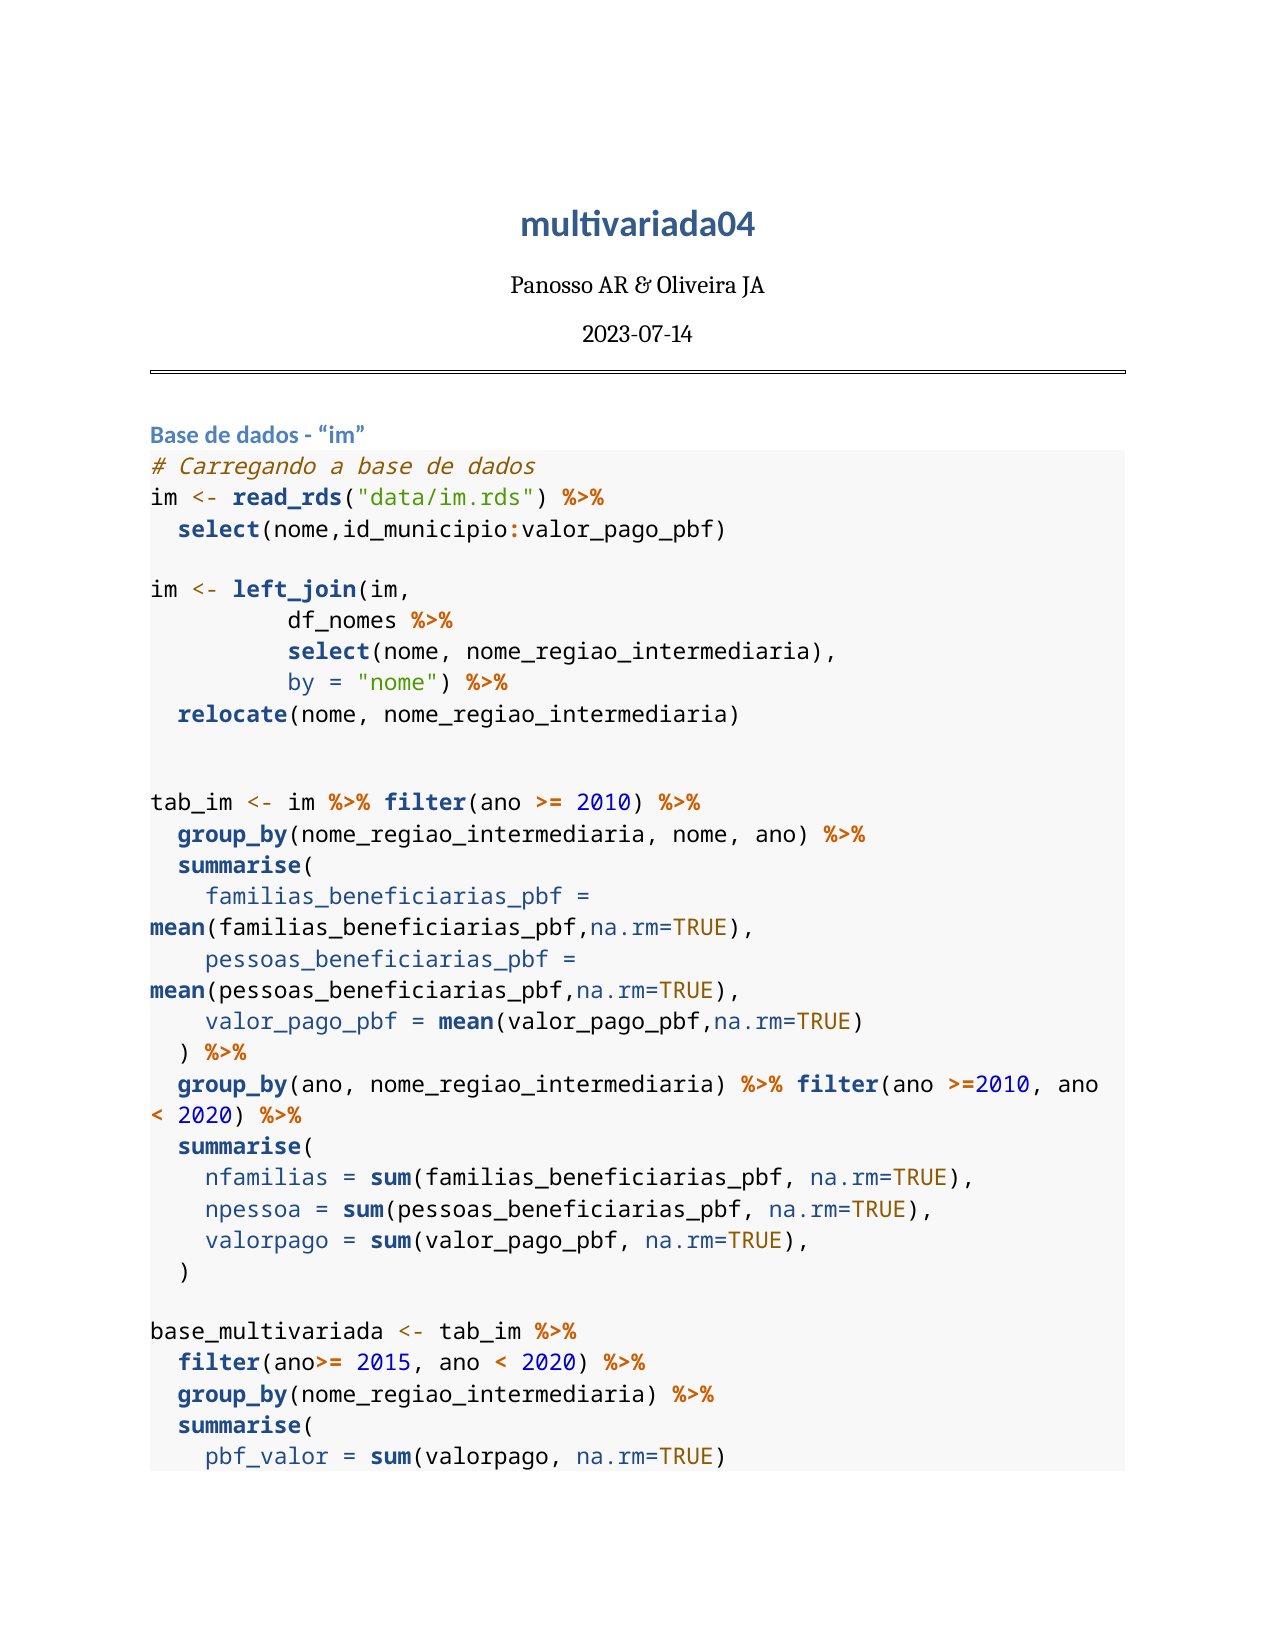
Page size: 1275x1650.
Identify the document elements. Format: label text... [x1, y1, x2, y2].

text 2023-07-14 [150, 320, 1125, 349]
text Panosso AR & Oliveira JA [150, 271, 1125, 299]
subtitle Base de dados - “im” [150, 419, 1125, 450]
title multivariada04 [150, 200, 1125, 246]
